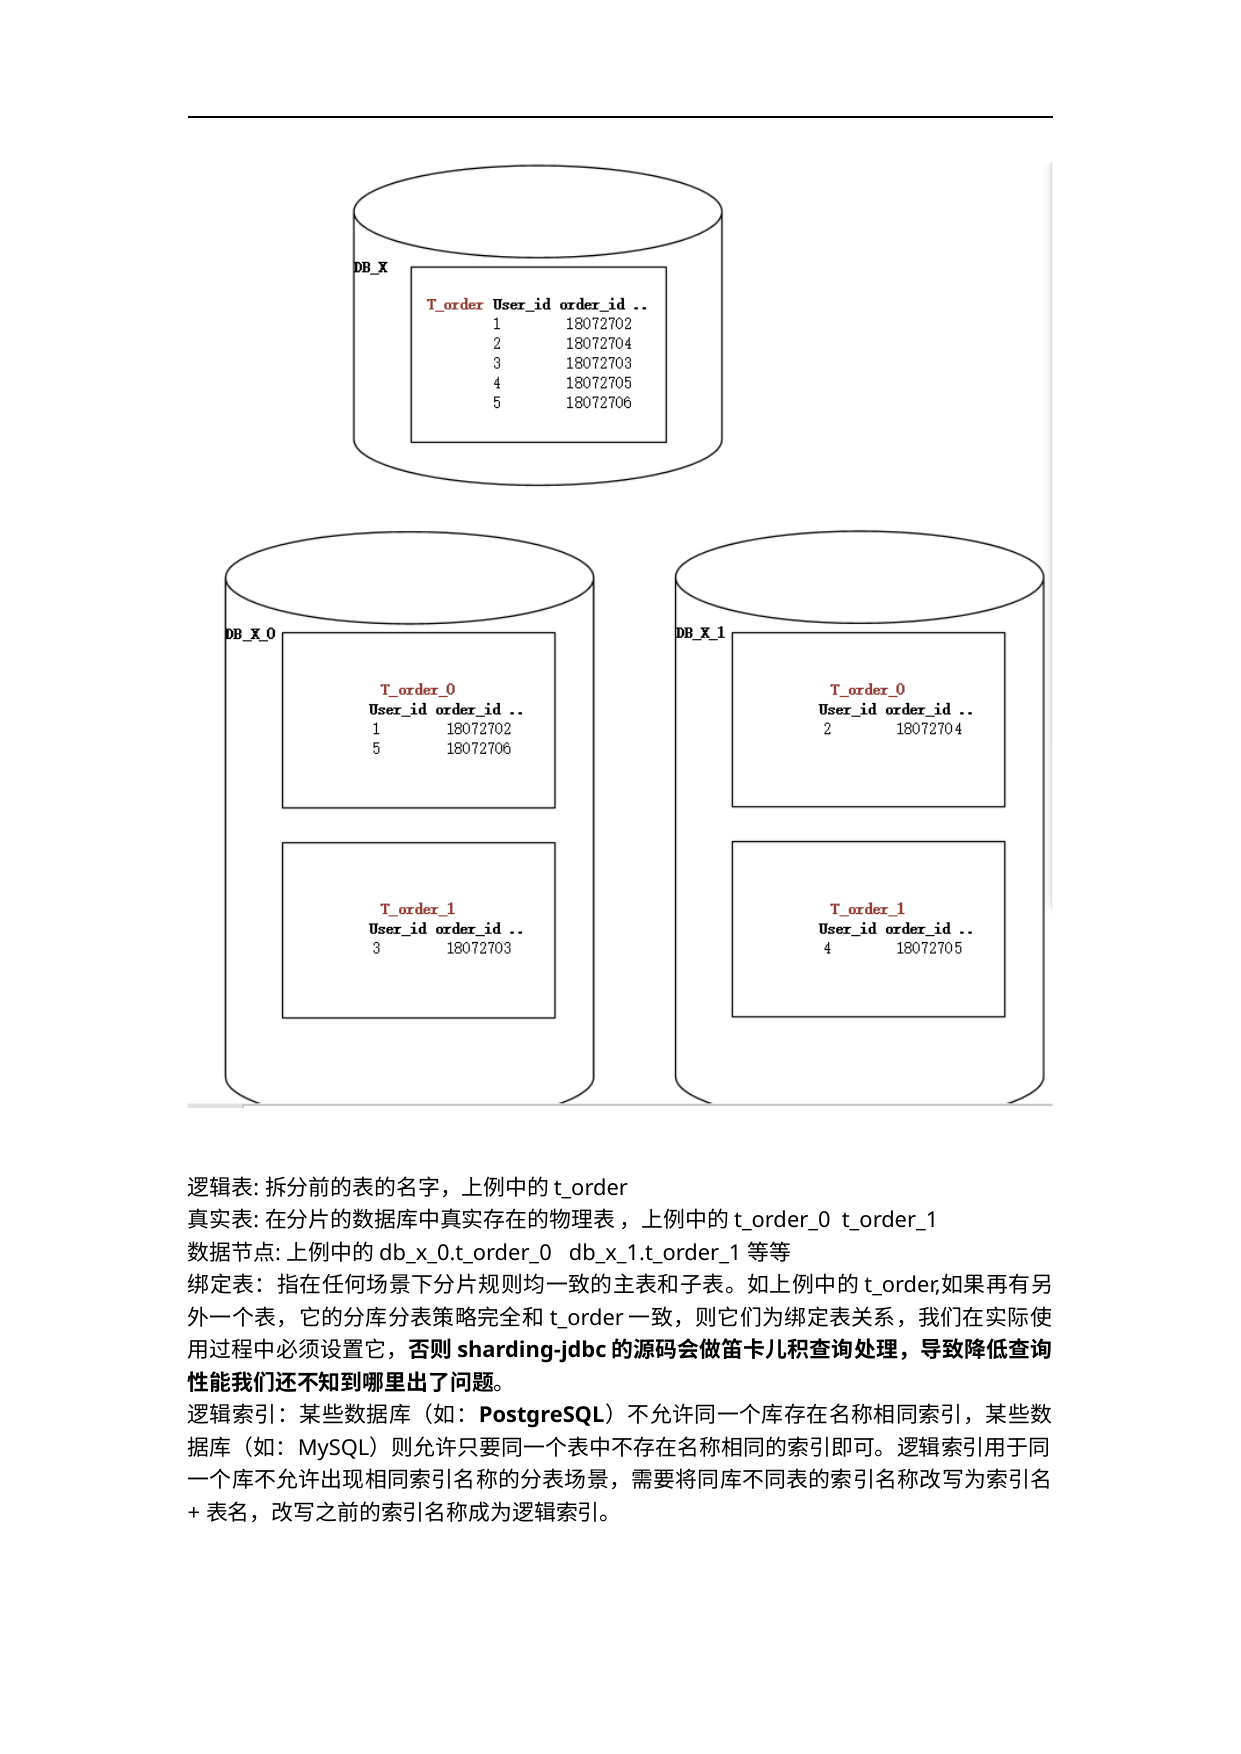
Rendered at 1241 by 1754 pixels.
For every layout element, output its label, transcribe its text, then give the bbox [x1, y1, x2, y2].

picture [187, 162, 1053, 1108]
text 数据节点: 上例中的 db_x_0.t_order_0 db_x_1.t_order_1 等等 [187, 1234, 1053, 1267]
text 逻辑索引：某些数据库（如：PostgreSQL）不允许同一个库存在名称相同索引，某些数据库（如：MySQL）则允许只要同一个表中不存在名称相同的索引即可。逻辑索引用于同一个库不允许出现相同索引名称的分表场景，需要将同库不同表的索引名称改写为索引名 + 表名，改写之前的索引名称成为逻辑索引。 [187, 1397, 1053, 1527]
text 真实表: 在分片的数据库中真实存在的物理表 ，上例中的 t_order_0 t_order_1 [187, 1202, 1053, 1234]
text 绑定表：指在任何场景下分片规则均一致的主表和子表。如上例中的t_order,如果再有另外一个表，它的分库分表策略完全和t_order一致，则它们为绑定表关系，我们在实际使用过程中必须设置它，否则sharding-jdbc的源码会做笛卡儿积查询处理，导致降低查询性能我们还不知到哪里出了问题。 [187, 1267, 1053, 1397]
text 逻辑表: 拆分前的表的名字，上例中的t_order [187, 1169, 1053, 1202]
